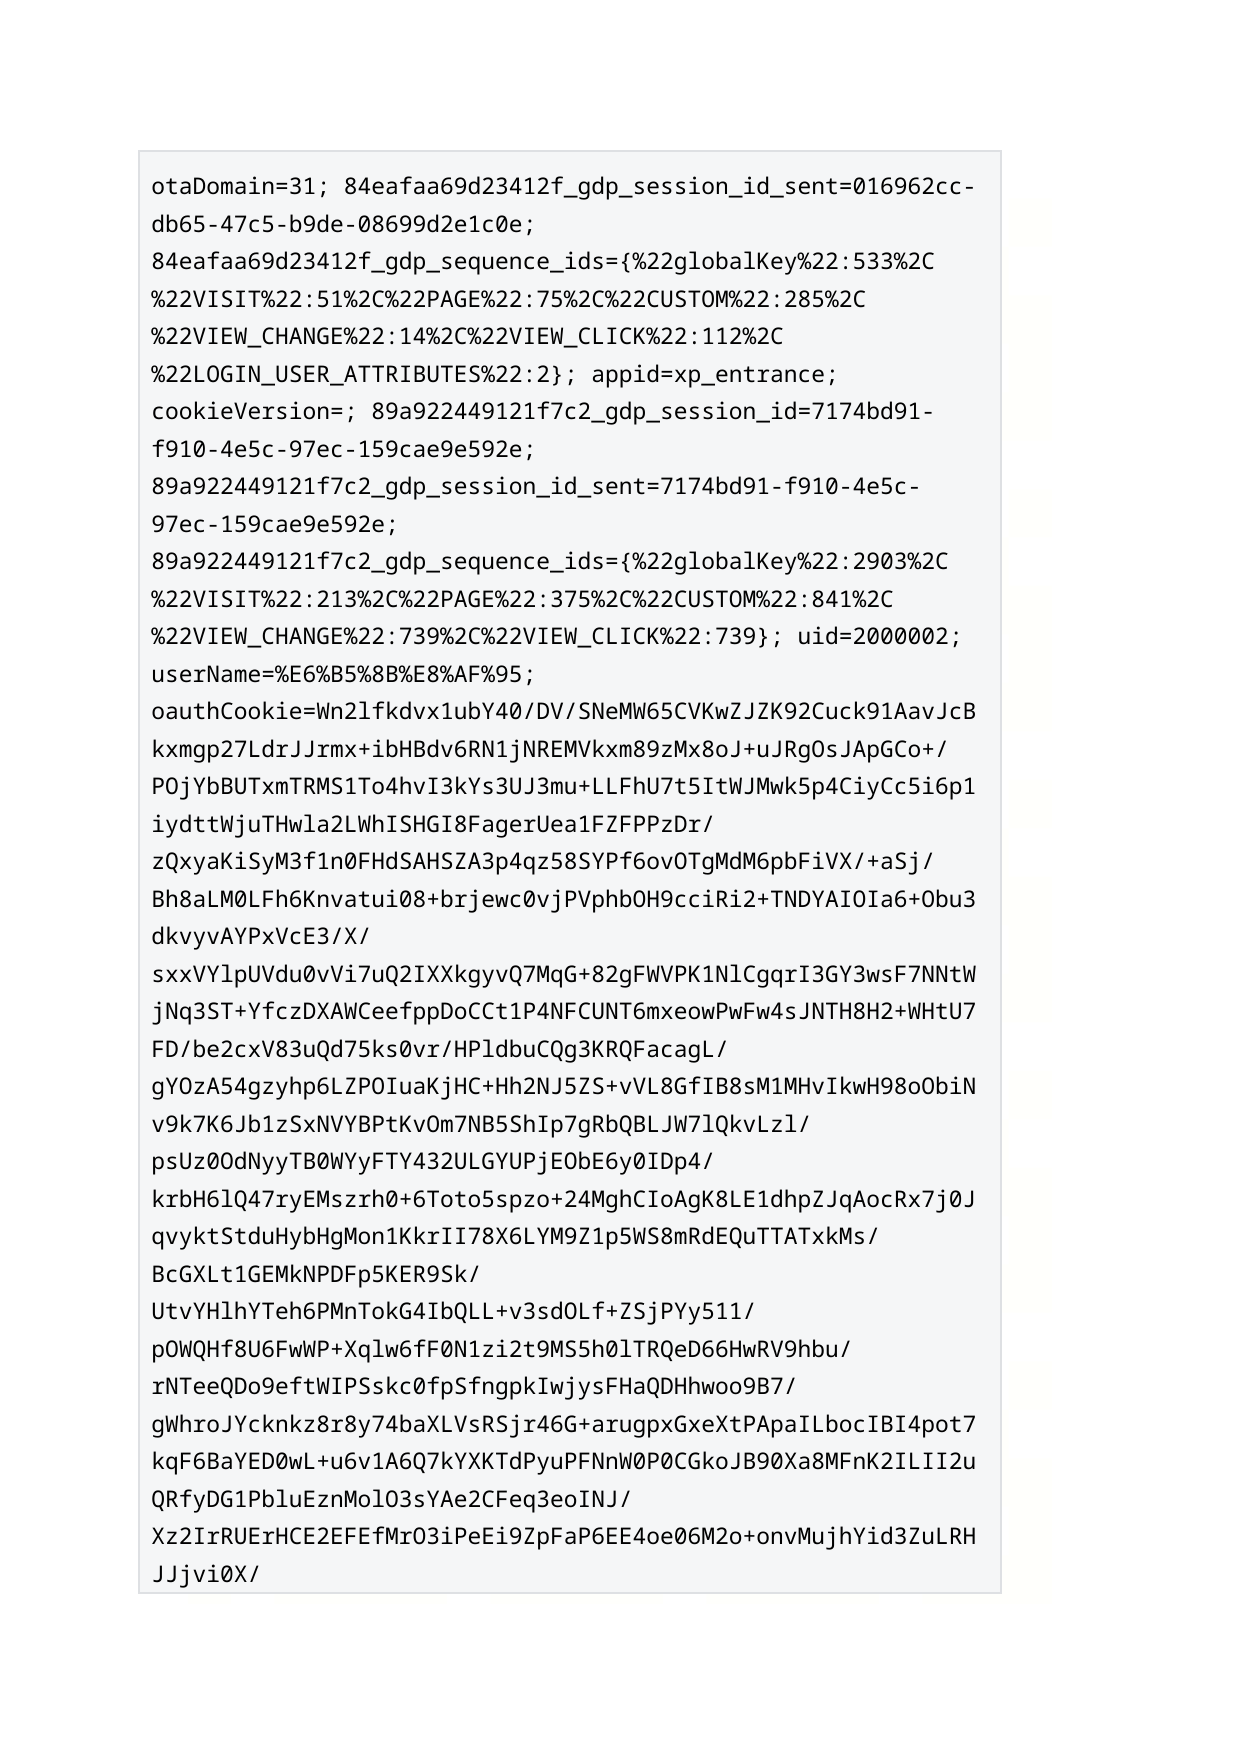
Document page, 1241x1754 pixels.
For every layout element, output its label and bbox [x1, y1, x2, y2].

table_header [140, 152, 1000, 1592]
picture [188, 150, 1052, 1604]
